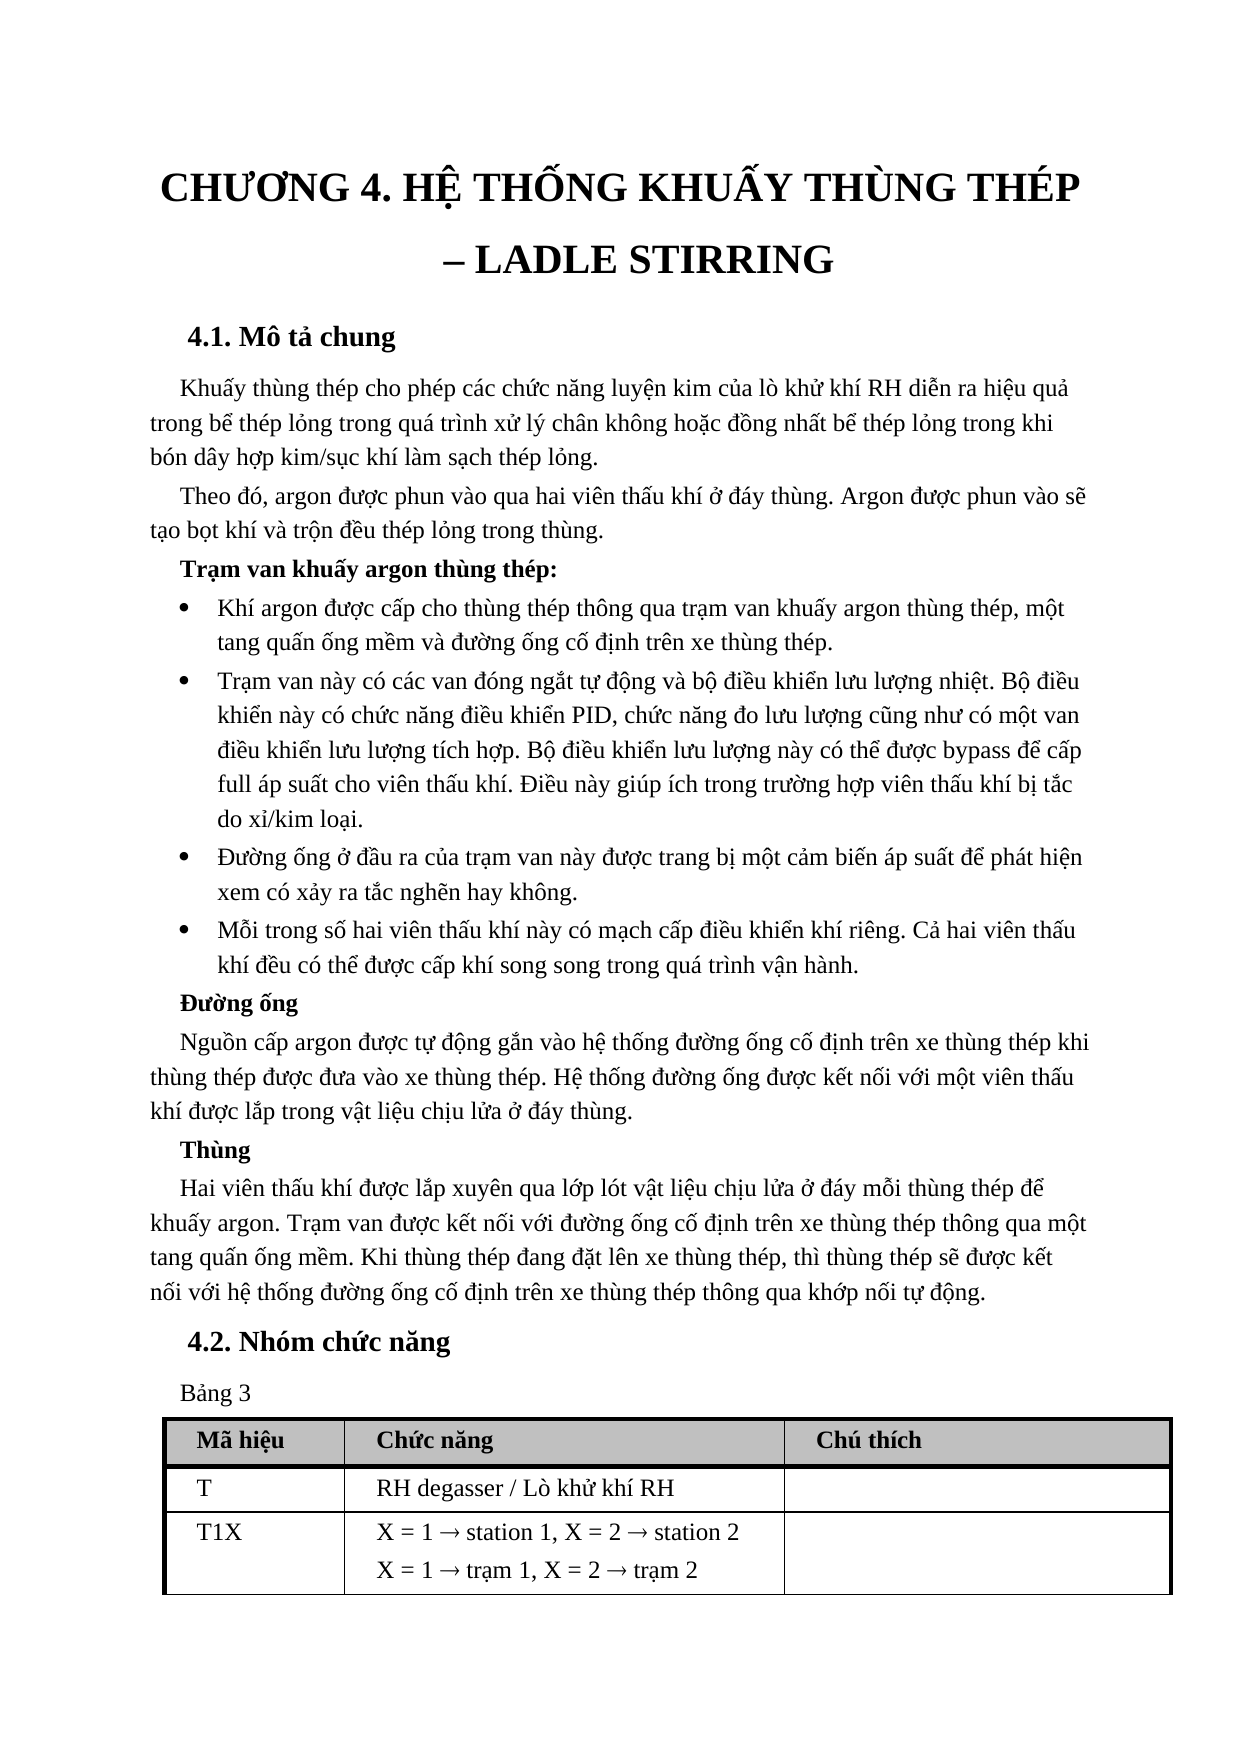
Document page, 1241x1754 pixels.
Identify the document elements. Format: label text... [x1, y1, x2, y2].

text Hai viên thấu khí được lắp xuyên qua lớp lót vật liệu chịu lửa ở đáy mỗi thùng thép để khuấy argon. Trạm van được kết nối với đường ống cố định trên xe thùng thép thông qua một tang quấn ống mềm. Khi thùng thép đang đặt lên xe thùng thép, thì thùng thép sẽ được kết nối với hệ thống đường ống cố định trên xe thùng thép thông qua khớp nối tự động. [150, 1173, 1090, 1306]
subtitle Mô tả chung [187, 319, 1090, 352]
text Theo đó, argon được phun vào qua hai viên thấu khí ở đáy thùng. Argon được phun vào sẽ tạo bọt khí và trộn đều thép lỏng trong thùng. [150, 481, 1090, 544]
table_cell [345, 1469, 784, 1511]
text Khuấy thùng thép cho phép các chức năng luyện kim của lò khử khí RH diễn ra hiệu quả trong bể thép lỏng trong quá trình xử lý chân không hoặc đồng nhất bể thép lỏng trong khi bón dây hợp kim/sục khí làm sạch thép lỏng. [150, 373, 1090, 471]
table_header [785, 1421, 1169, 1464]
subtitle HỆ THỐNG KHUẤY THÙNG THÉP – LADLE STIRRING [150, 162, 1090, 282]
text Trạm van khuấy argon thùng thép: [150, 554, 1090, 583]
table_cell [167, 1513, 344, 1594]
text Đường ống [150, 988, 1090, 1017]
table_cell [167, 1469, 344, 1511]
text Thùng [150, 1135, 1090, 1163]
text Nguồn cấp argon được tự động gắn vào hệ thống đường ống cố định trên xe thùng thép khi thùng thép được đưa vào xe thùng thép. Hệ thống đường ống được kết nối với một viên thấu khí được lắp trong vật liệu chịu lửa ở đáy thùng. [150, 1027, 1090, 1125]
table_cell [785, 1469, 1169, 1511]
list Trạm van này có các van đóng ngắt tự động và bộ điều khiển lưu lượng nhiệt. Bộ điều khiển này có chức năng điều khiển PID, chức năng đo lưu lượng cũng như có một van điều khiển lưu lượng tích hợp. Bộ điều khiển lưu lượng này có thể được bypass để cấp full áp suất cho viên thấu khí. Điều này giúp ích trong trường hợp viên thấu khí bị tắc do xỉ/kim loại. [179, 666, 1090, 832]
text Bảng 3 [150, 1378, 1090, 1407]
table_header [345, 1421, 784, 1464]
list Đường ống ở đầu ra của trạm van này được trang bị một cảm biến áp suất để phát hiện xem có xảy ra tắc nghẽn hay không. [179, 842, 1090, 906]
list Khí argon được cấp cho thùng thép thông qua trạm van khuấy argon thùng thép, một tang quấn ống mềm và đường ống cố định trên xe thùng thép. [179, 593, 1090, 656]
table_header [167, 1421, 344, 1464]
subtitle Nhóm chức năng [187, 1324, 1090, 1357]
list Mỗi trong số hai viên thấu khí này có mạch cấp điều khiển khí riêng. Cả hai viên thấu khí đều có thể được cấp khí song song trong quá trình vận hành. [179, 915, 1090, 979]
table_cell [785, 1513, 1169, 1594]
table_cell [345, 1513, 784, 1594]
